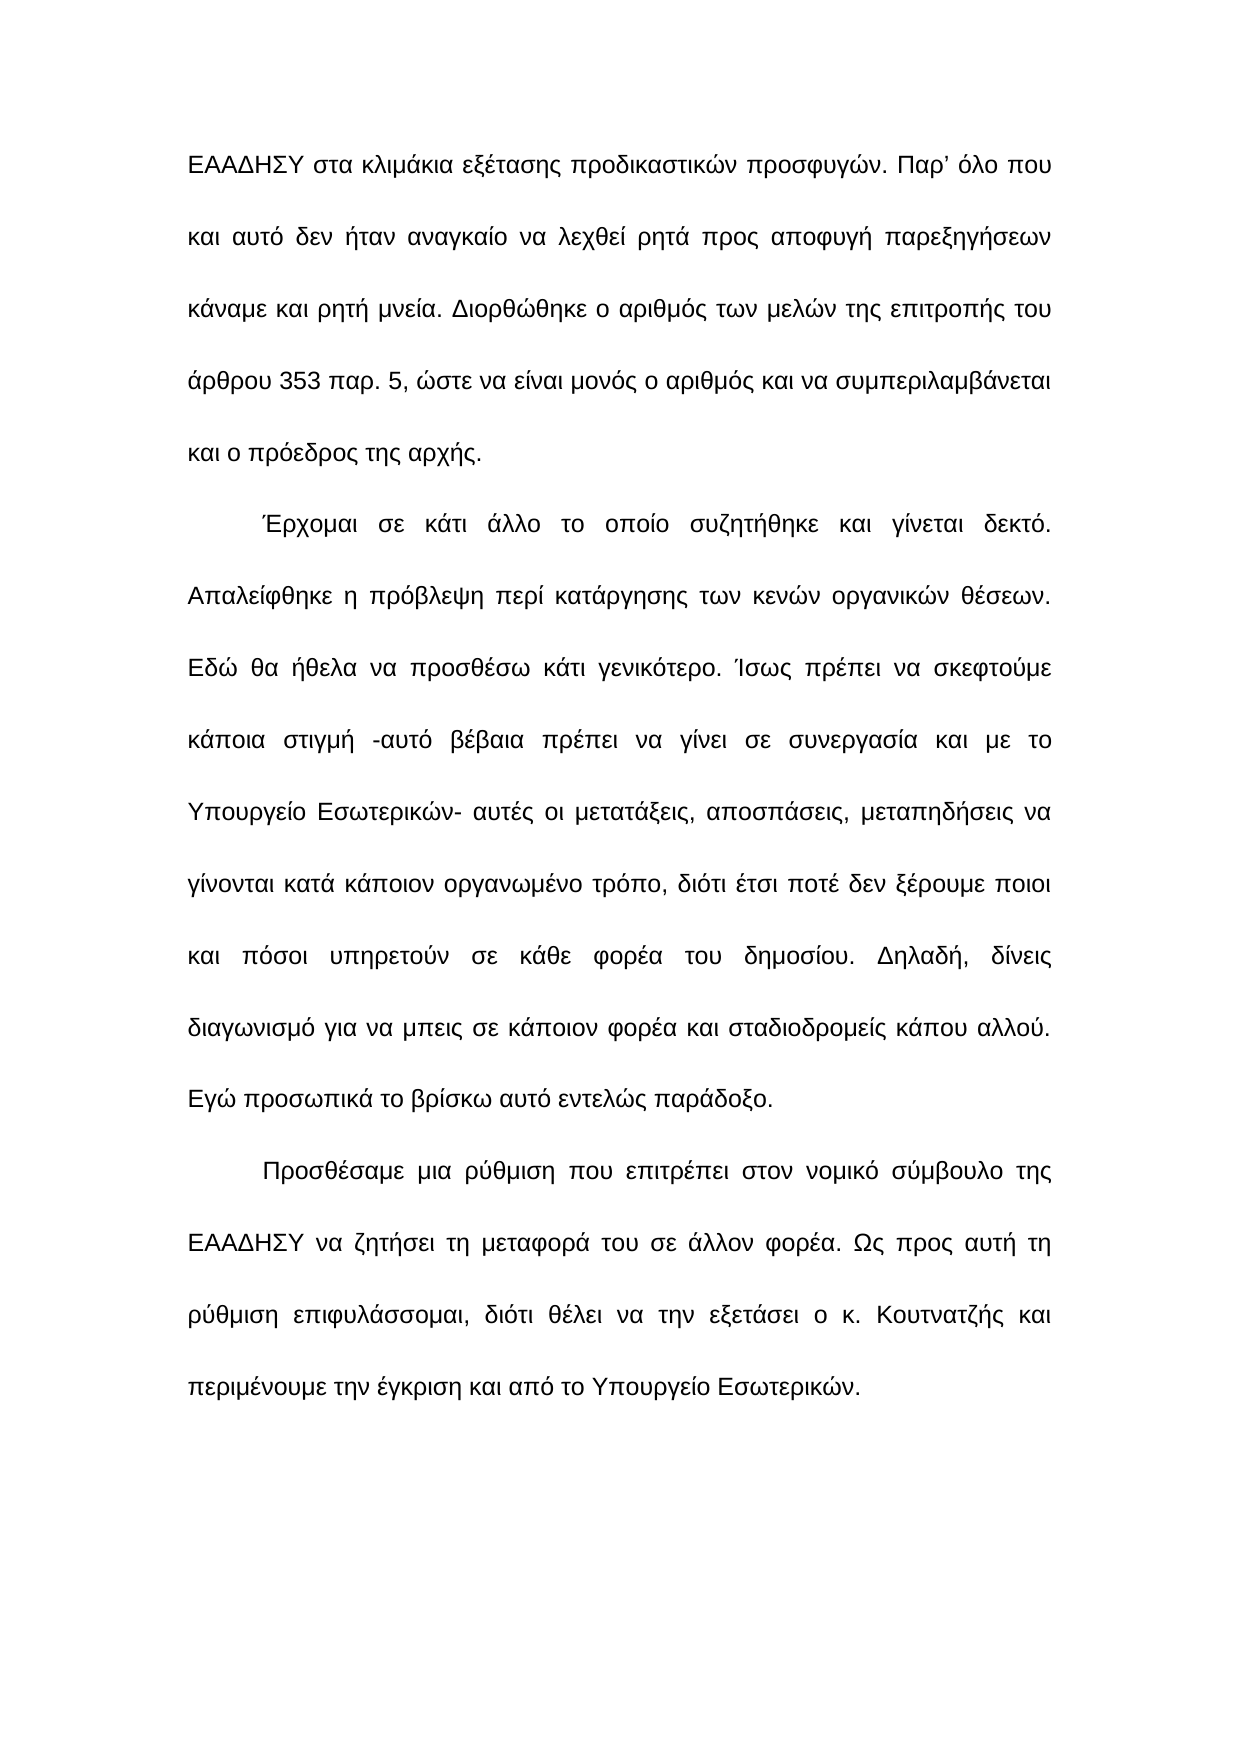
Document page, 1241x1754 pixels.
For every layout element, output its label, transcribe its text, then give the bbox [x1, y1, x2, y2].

text Έρχομαι σε κάτι άλλο το οποίο συζητήθηκε και γίνεται δεκτό. Απαλείφθηκε η πρόβλεψη περί κατάργησης των κενών οργανικών θέσεων. Εδώ θα ήθελα να προσθέσω κάτι γενικότερο. Ίσως πρέπει να σκεφτούμε κάποια στιγμή -αυτό βέβαια πρέπει να γίνει σε συνεργασία και με το Υπουργείο Εσωτερικών- αυτές οι μετατάξεις, αποσπάσεις, μεταπηδήσεις να γίνονται κατά κάποιον οργανωμένο τρόπο, διότι έτσι ποτέ δεν ξέρουμε ποιοι και πόσοι υπηρετούν σε κάθε φορέα του δημοσίου. Δηλαδή, δίνεις διαγωνισμό για να μπεις σε κάποιον φορέα και σταδιοδρομείς κάπου αλλού. Εγώ προσωπικά το βρίσκω αυτό εντελώς παράδοξο. [187, 509, 1053, 1113]
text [187, 150, 1053, 466]
text Προσθέσαμε μια ρύθμιση που επιτρέπει στον νομικό σύμβουλο της ΕΑΑΔΗΣΥ να ζητήσει τη μεταφορά του σε άλλον φορέα. Ως προς αυτή τη ρύθμιση επιφυλάσσομαι, διότι θέλει να την εξετάσει ο κ. Κουτνατζής και περιμένουμε την έγκριση και από το Υπουργείο Εσωτερικών. [187, 1156, 1053, 1401]
